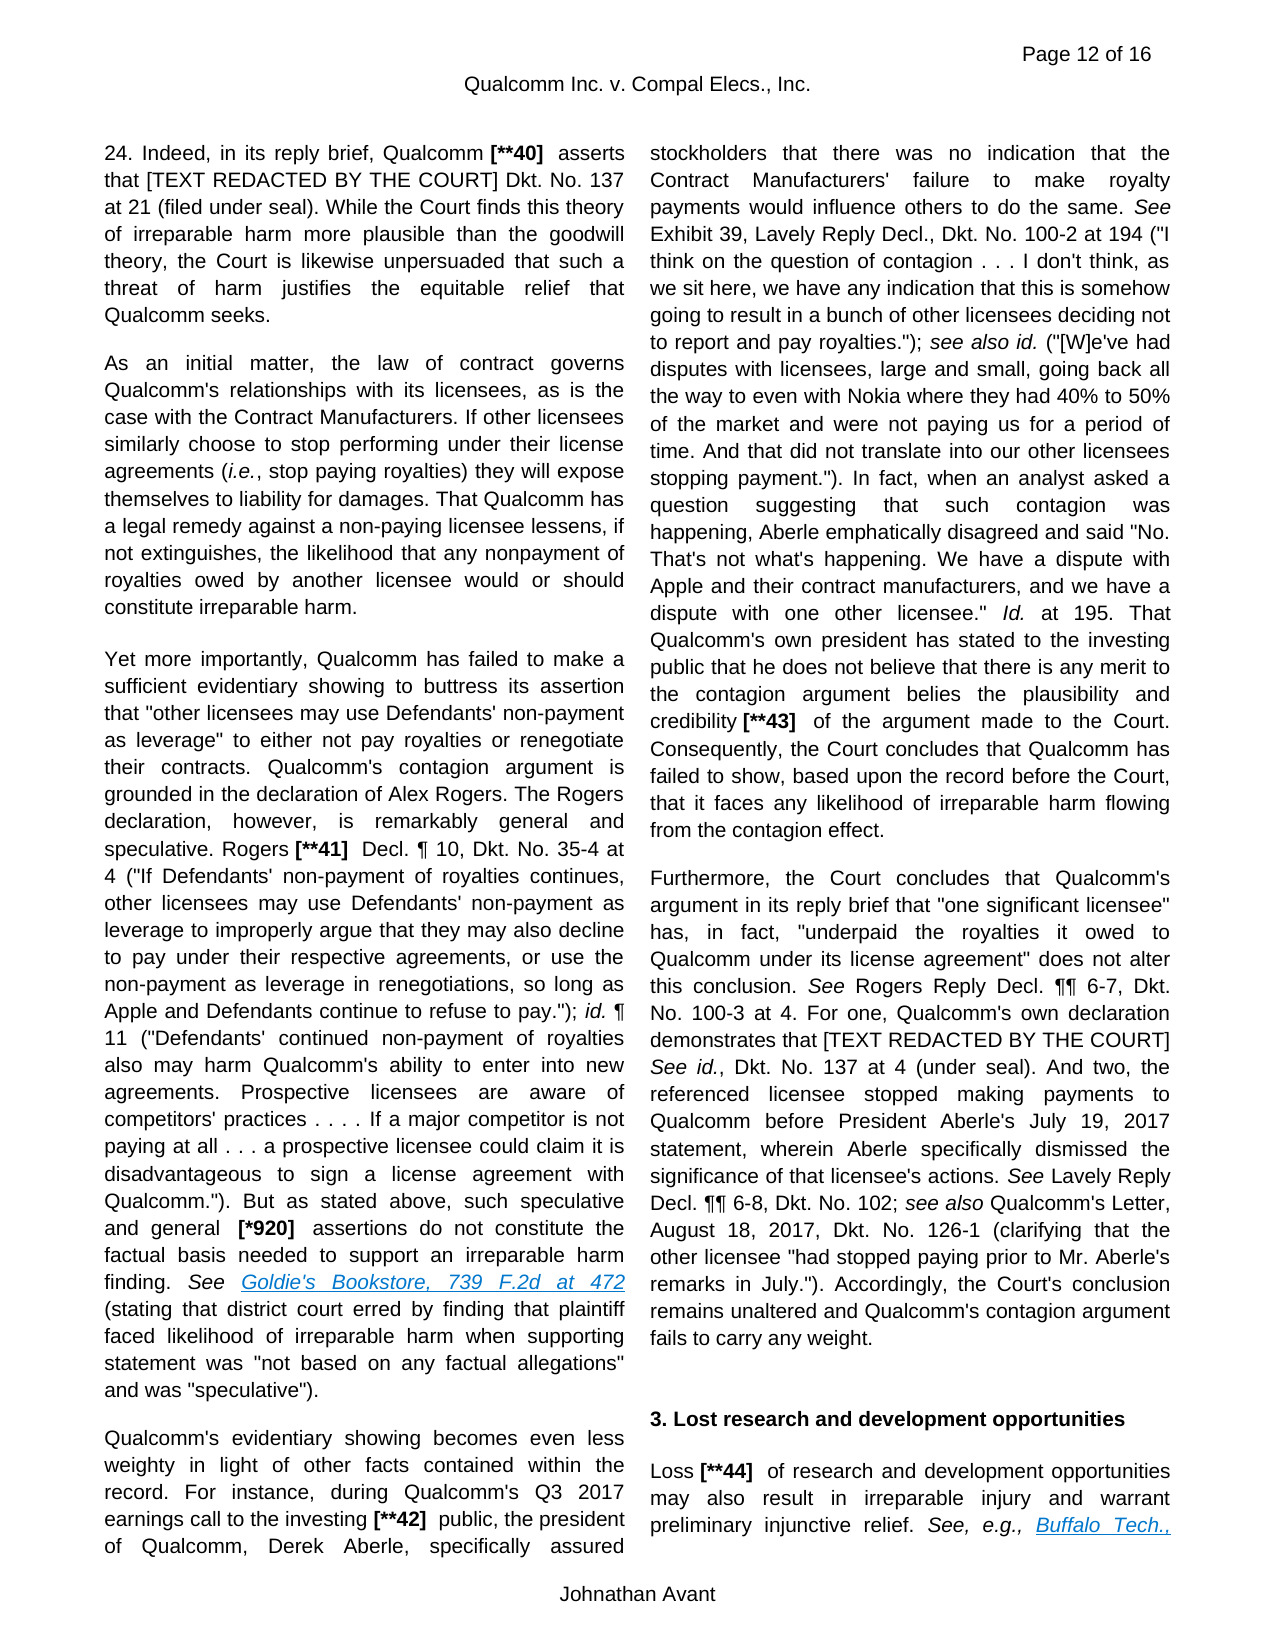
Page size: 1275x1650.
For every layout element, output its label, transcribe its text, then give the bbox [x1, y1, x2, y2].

text Furthermore, the Court concludes that Qualcomm's argument in its reply brief that "one significant licensee" has, in fact, "underpaid the royalties it owed to Qualcomm under its license agreement" does not alter this conclusion. See Rogers Reply Decl. ¶¶ 6-7, Dkt. No. 100-3 at 4. For one, Qualcomm's own declaration demonstrates that [TEXT REDACTED BY THE COURT] See id., Dkt. No. 137 at 4 (under seal). And two, the referenced licensee stopped making payments to Qualcomm before President Aberle's July 19, 2017 statement, wherein Aberle specifically dismissed the significance of that licensee's actions. See Lavely Reply Decl. ¶¶ 6-8, Dkt. No. 102; see also Qualcomm's Letter, August 18, 2017, Dkt. No. 126-1 (clarifying that the other licensee "had stopped paying prior to Mr. Aberle's remarks in July."). Accordingly, the Court's conclusion remains unaltered and Qualcomm's contagion argument fails to carry any weight. [650, 862, 1171, 1350]
text Yet more importantly, Qualcomm has failed to make a sufficient evidentiary showing to buttress its assertion that "other licensees may use Defendants' non-payment as leverage" to either not pay royalties or renegotiate their contracts. Qualcomm's contagion argument is grounded in the declaration of Alex Rogers. The Rogers declaration, however, is remarkably general and speculative. Rogers [**41] Decl. ¶ 10, Dkt. No. 35-4 at 4 ("If Defendants' non-payment of royalties continues, other licensees may use Defendants' non-payment as leverage to improperly argue that they may also decline to pay under their respective agreements, or use the non-payment as leverage in renegotiations, so long as Apple and Defendants continue to refuse to pay."); id. ¶ 11 ("Defendants' continued non-payment of royalties also may harm Qualcomm's ability to enter into new agreements. Prospective licensees are aware of competitors' practices . . . . If a major competitor is not paying at all . . . a prospective licensee could claim it is disadvantageous to sign a license agreement with Qualcomm."). But as stated above, such speculative and general [*920] assertions do not constitute the factual basis needed to support an irreparable harm finding. See Goldie's Bookstore, 739 F.2d at 472 (stating that district court erred by finding that plaintiff faced likelihood of irreparable harm when supporting statement was "not based on any factual allegations" and was "speculative"). [104, 644, 625, 1402]
text As an initial matter, the law of contract governs Qualcomm's relationships with its licensees, as is the case with the Contract Manufacturers. If other licensees similarly choose to stop performing under their license agreements (i.e., stop paying royalties) they will expose themselves to liability for damages. That Qualcomm has a legal remedy against a non-paying licensee lessens, if not extinguishes, the likelihood that any nonpayment of royalties owed by another licensee would or should constitute irreparable harm. [104, 348, 625, 619]
text 3. Lost research and development opportunities [650, 1375, 1171, 1431]
text Qualcomm's evidentiary showing becomes even less weighty in light of other facts contained within the record. For instance, during Qualcomm's Q3 2017 earnings call to the investing [**42] public, the president of Qualcomm, Derek Aberle, specifically assured stockholders that there was no indication that the Contract Manufacturers' failure to make royalty payments would influence others to do the same. See Exhibit 39, Lavely Reply Decl., Dkt. No. 100-2 at 194 ("I think on the question of contagion . . . I don't think, as we sit here, we have any indication that this is somehow going to result in a bunch of other licensees deciding not to report and pay royalties."); see also id. ("[W]e've had disputes with licensees, large and small, going back all the way to even with Nokia where they had 40% to 50% of the market and were not paying us for a period of time. And that did not translate into our other licensees stopping payment."). In fact, when an analyst asked a question suggesting that such contagion was happening, Aberle emphatically disagreed and said "No. That's not what's happening. We have a dispute with Apple and their contract manufacturers, and we have a dispute with one other licensee." Id. at 195. That Qualcomm's own president has stated to the investing public that he does not believe that there is any merit to the contagion argument belies the plausibility and credibility [**43] of the argument made to the Court. Consequently, the Court concludes that Qualcomm has failed to show, based upon the record before the Court, that it faces any likelihood of irreparable harm flowing from the contagion effect. [650, 137, 1171, 842]
